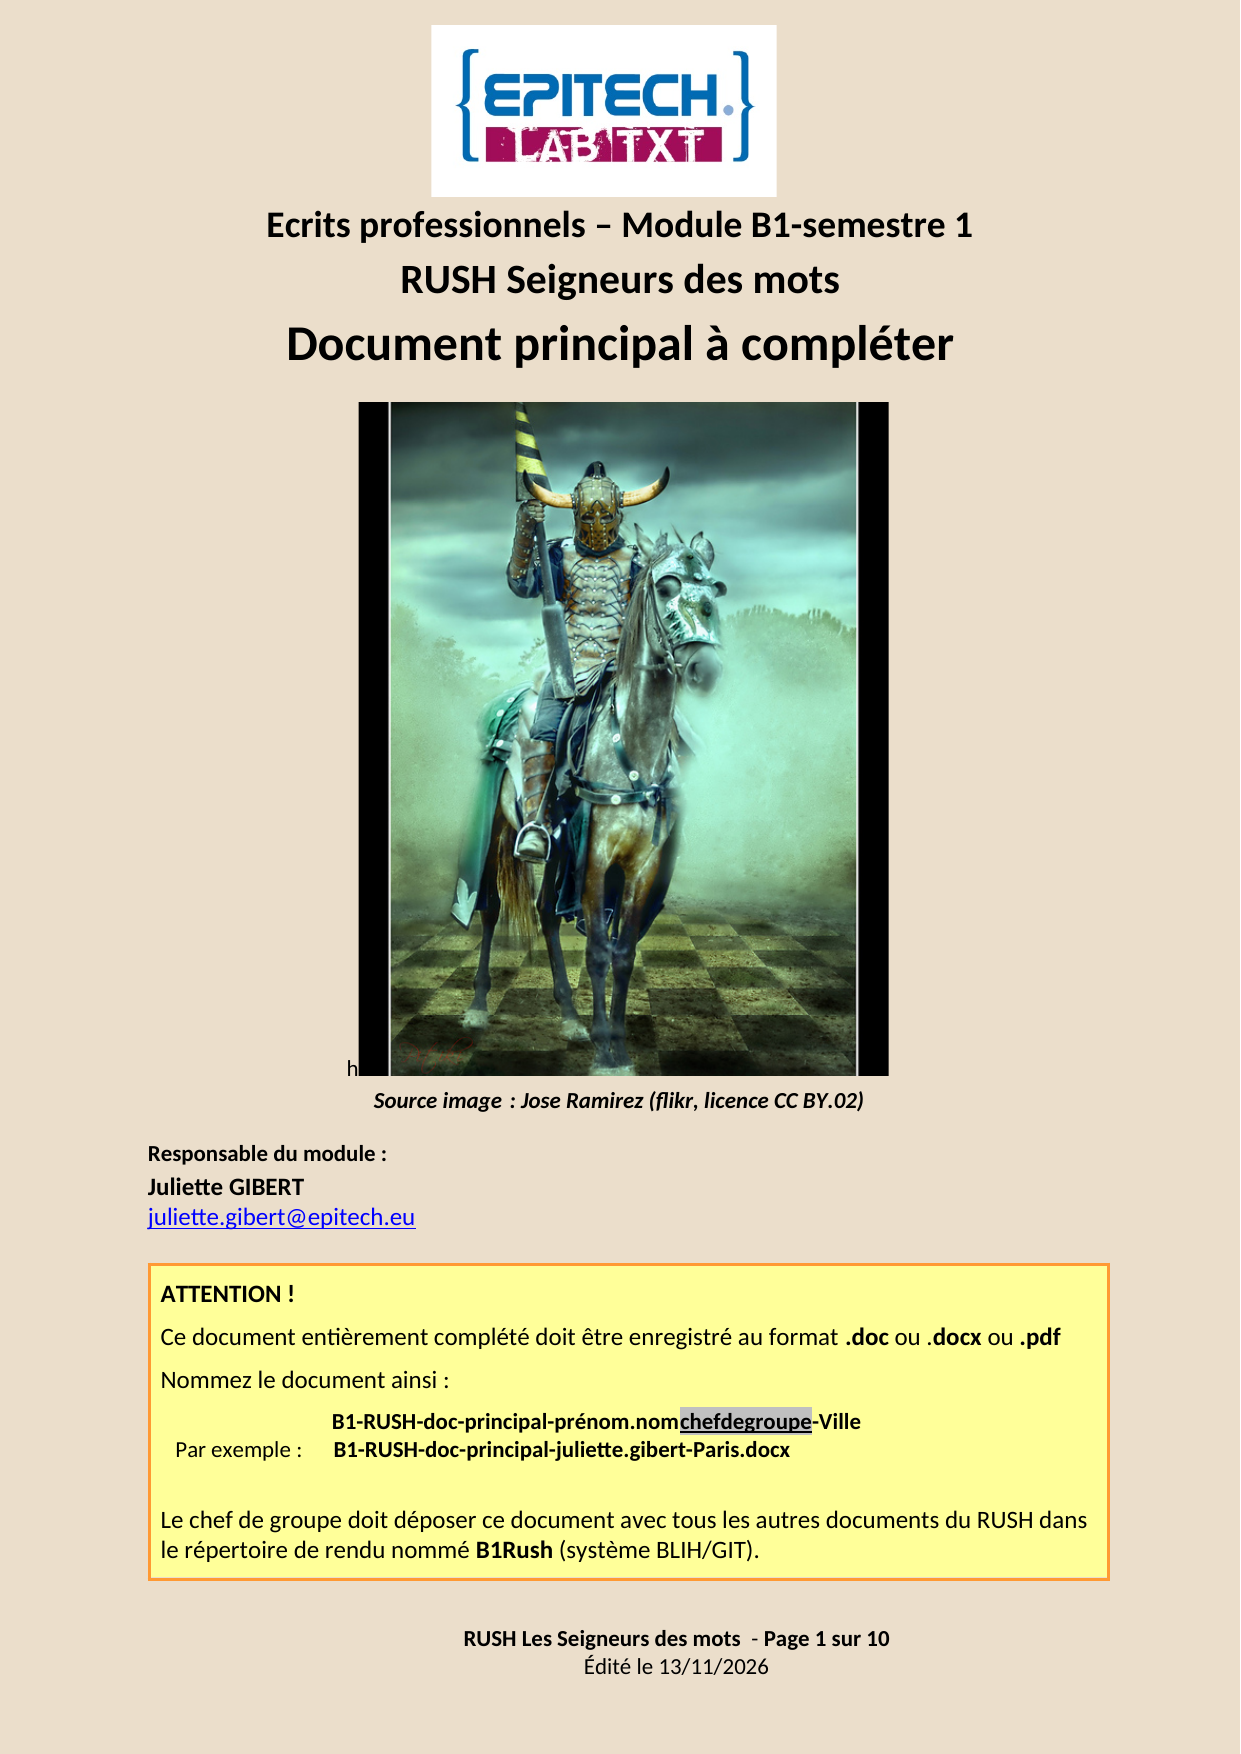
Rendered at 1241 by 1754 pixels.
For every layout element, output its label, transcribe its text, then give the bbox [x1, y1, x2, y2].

text Responsable du module : [148, 1139, 1093, 1167]
text Ecrits professionnels – Module B1-semestre 1 [148, 201, 1093, 246]
list juliette.gibert@epitech.eu [148, 1202, 1093, 1232]
table_header ATTENTION ! Ce document entièrement complété doit être enregistré au format .doc ou .docx ou .pdf Nommez le document ainsi : B1-RUSH-doc-principal-prénom.nomchefdegroupe-Ville Par exemple : B1-RUSH-doc-principal-juliette.gibert-Paris.docx Le chef de groupe doit déposer ce document avec tous les autres documents du RUSH dans le répertoire de rendu nommé B1Rush (système BLIH/GIT). [151, 1266, 1107, 1577]
list Juliette GIBERT [148, 1171, 1093, 1202]
picture [358, 402, 889, 1076]
picture [431, 25, 777, 197]
text Document principal à compléter [148, 312, 1093, 373]
text RUSH Seigneurs des mots [148, 253, 1093, 304]
